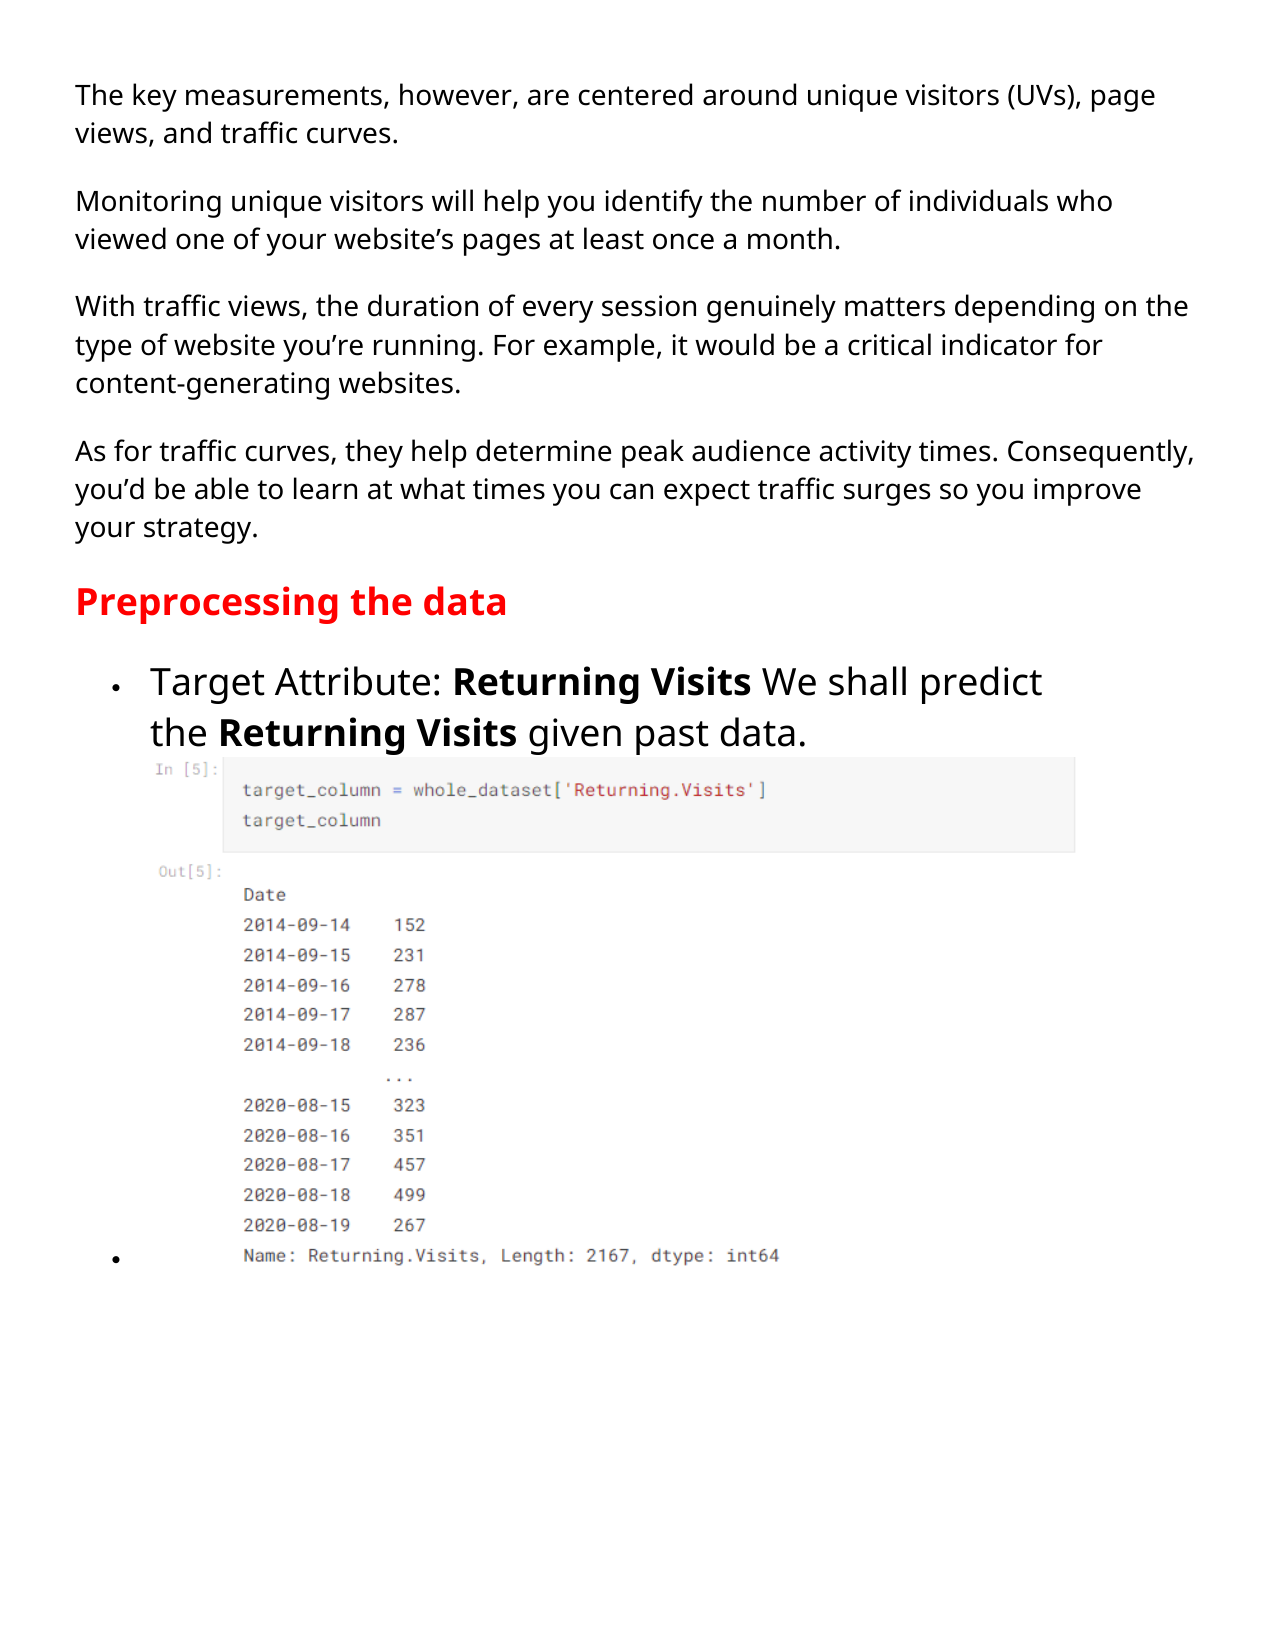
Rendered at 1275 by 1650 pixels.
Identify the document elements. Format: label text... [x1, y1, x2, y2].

text As for traffic curves, they help determine peak audience activity times. Consequently, you’d be able to learn at what times you can expect traffic surges so you improve your strategy. [75, 431, 1200, 546]
picture [150, 757, 1078, 1268]
text Preprocessing the data [75, 575, 1200, 626]
text Monitoring unique visitors will help you identify the number of individuals who viewed one of your website’s pages at least once a month. [75, 181, 1200, 257]
text With traffic views, the duration of every session genuinely matters depending on the type of website you’re running. For example, it would be a critical indicator for content-generating websites. [75, 287, 1200, 402]
text The key measurements, however, are centered around unique visitors (UVs), page views, and traffic curves. [75, 75, 1200, 152]
list Target Attribute: Returning Visits We shall predict the Returning Visits given past data. [112, 655, 1200, 757]
